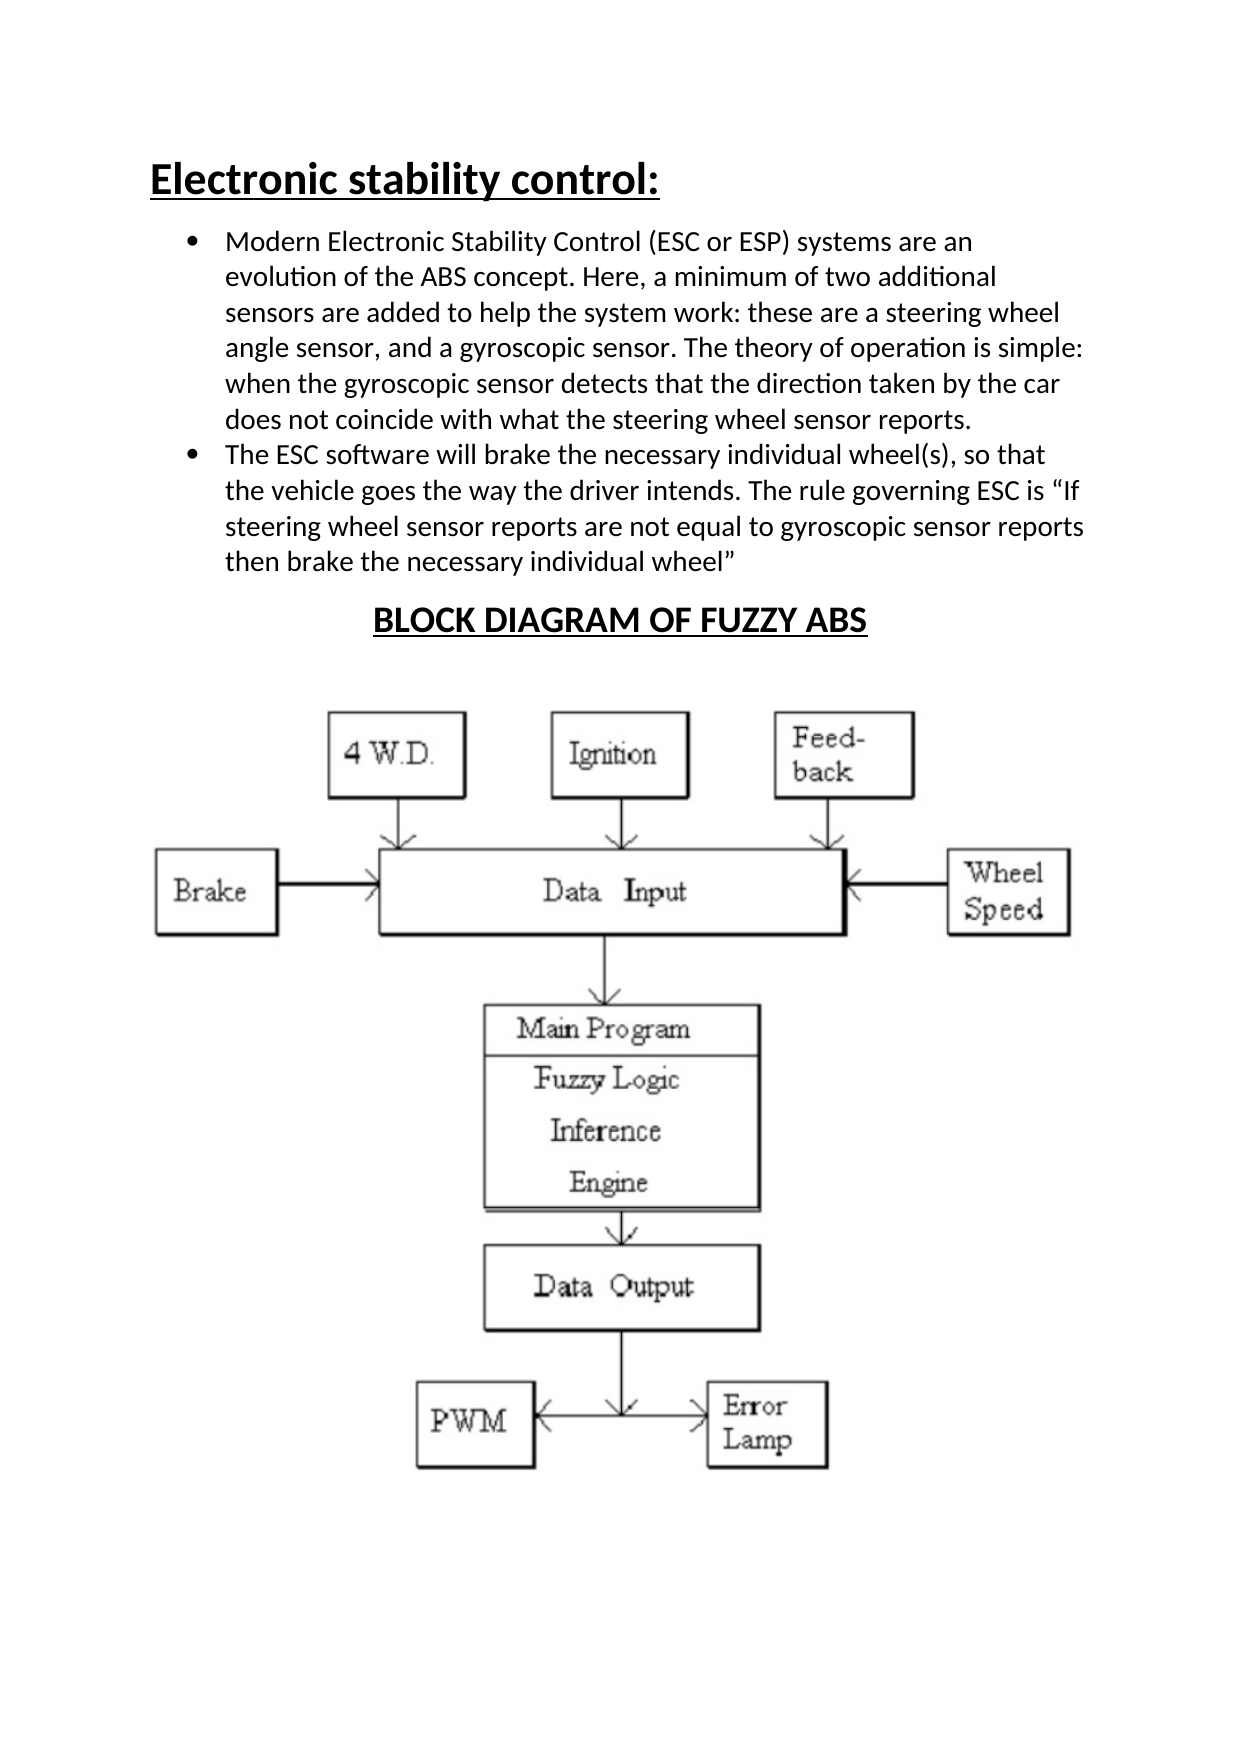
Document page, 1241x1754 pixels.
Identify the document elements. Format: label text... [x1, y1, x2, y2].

picture [150, 710, 1091, 1486]
list The ESC software will brake the necessary individual wheel(s), so that the vehicle goes the way the driver intends. The rule governing ESC is “If steering wheel sensor reports are not equal to gyroscopic sensor reports then brake the necessary individual wheel” [187, 436, 1090, 579]
text Electronic stability control: [150, 150, 1090, 206]
text BLOCK DIAGRAM OF FUZZY ABS [150, 596, 1090, 641]
list Modern Electronic Stability Control (ESC or ESP) systems are an evolution of the ABS concept. Here, a minimum of two additional sensors are added to help the system work: these are a steering wheel angle sensor, and a gyroscopic sensor. The theory of operation is simple: when the gyroscopic sensor detects that the direction taken by the car does not coincide with what the steering wheel sensor reports. [187, 223, 1090, 436]
